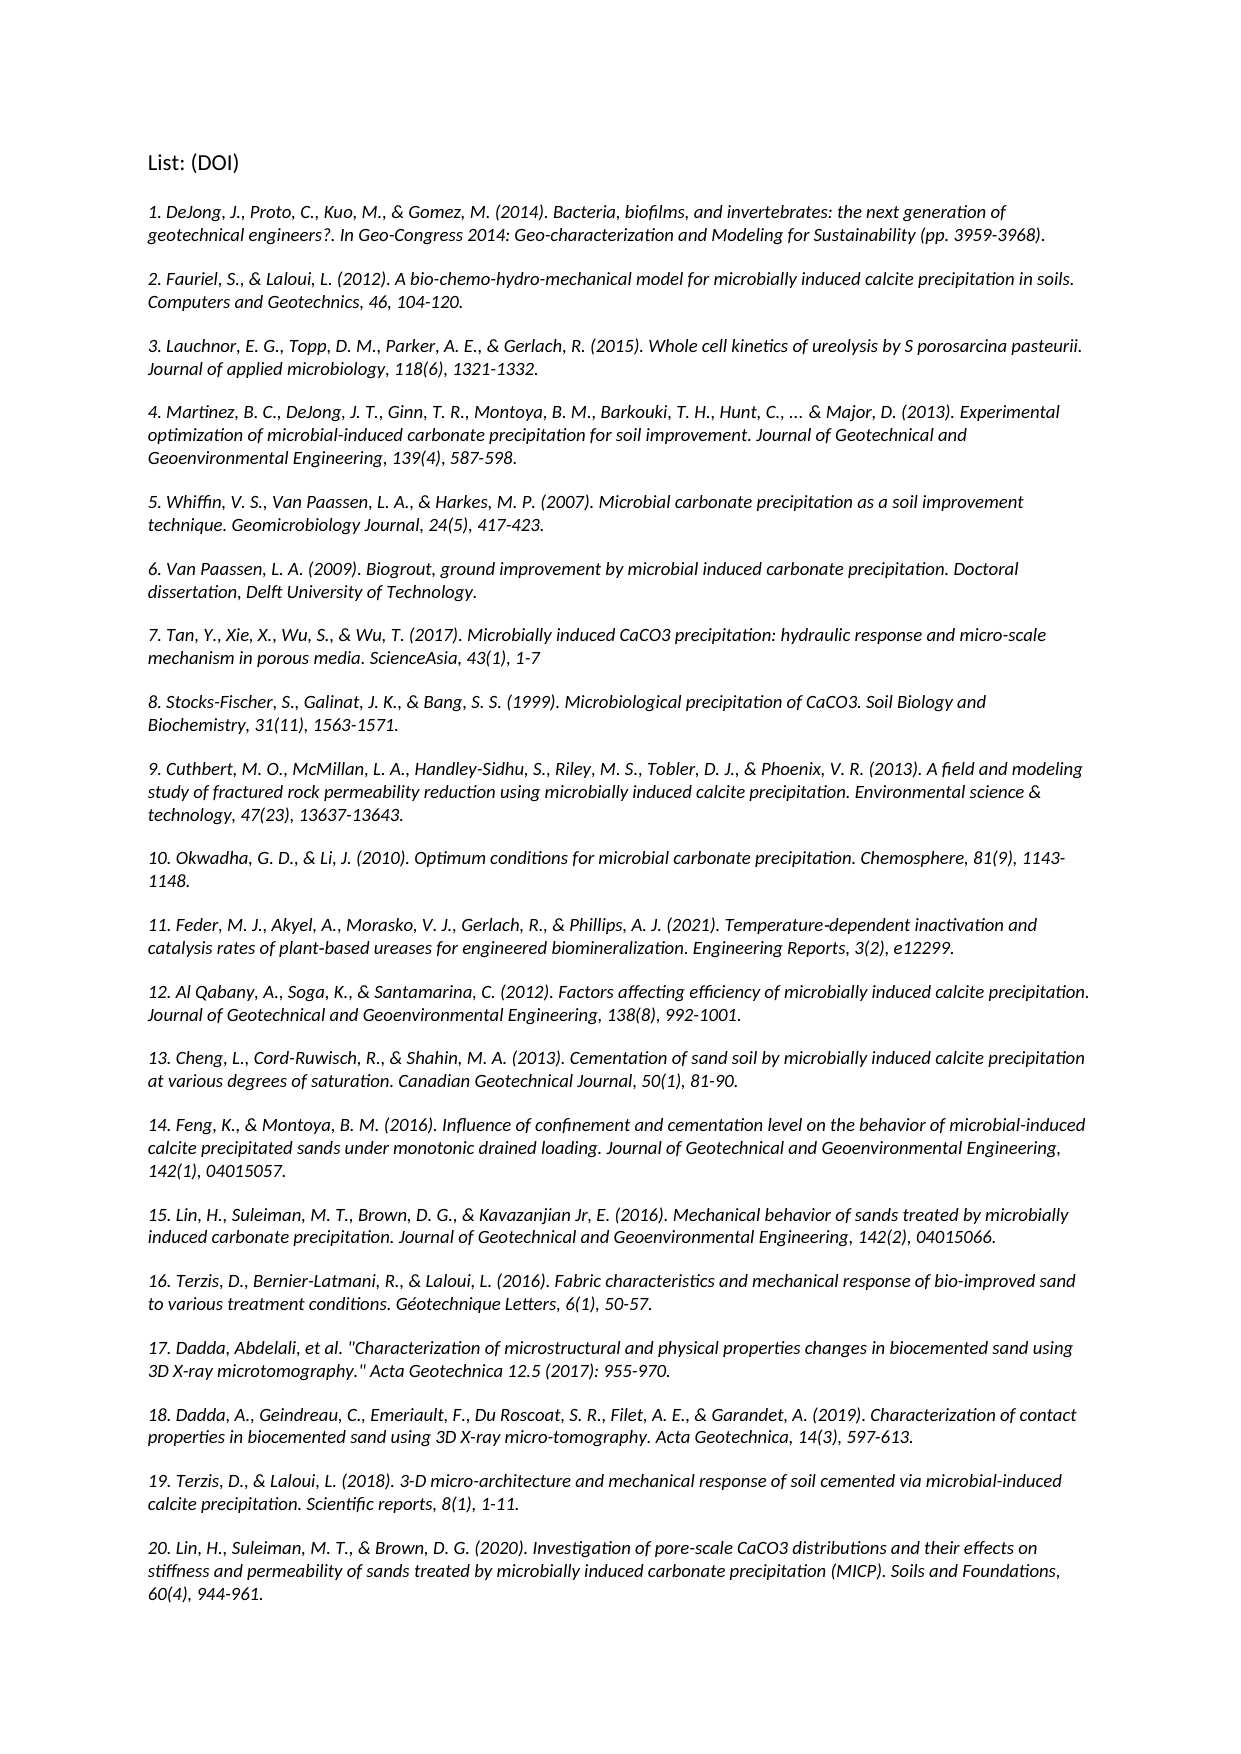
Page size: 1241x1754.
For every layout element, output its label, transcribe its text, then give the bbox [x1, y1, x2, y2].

text 14. Feng, K., & Montoya, B. M. (2016). Influence of confinement and cementation level on the behavior of microbial-induced calcite precipitated sands under monotonic drained loading. Journal of Geotechnical and Geoenvironmental Engineering, 142(1), 04015057. [148, 1113, 1093, 1182]
text 13. Cheng, L., Cord-Ruwisch, R., & Shahin, M. A. (2013). Cementation of sand soil by microbially induced calcite precipitation at various degrees of saturation. Canadian Geotechnical Journal, 50(1), 81-90. [148, 1046, 1093, 1092]
text 5. Whiffin, V. S., Van Paassen, L. A., & Harkes, M. P. (2007). Microbial carbonate precipitation as a soil improvement technique. Geomicrobiology Journal, 24(5), 417-423. [148, 490, 1093, 536]
text 18. Dadda, A., Geindreau, C., Emeriault, F., Du Roscoat, S. R., Filet, A. E., & Garandet, A. (2019). Characterization of contact properties in biocemented sand using 3D X-ray micro-tomography. Acta Geotechnica, 14(3), 597-613. [148, 1403, 1093, 1448]
text 4. Martinez, B. C., DeJong, J. T., Ginn, T. R., Montoya, B. M., Barkouki, T. H., Hunt, C., ... & Major, D. (2013). Experimental optimization of microbial-induced carbonate precipitation for soil improvement. Journal of Geotechnical and Geoenvironmental Engineering, 139(4), 587-598. [148, 401, 1093, 469]
text 7. Tan, Y., Xie, X., Wu, S., & Wu, T. (2017). Microbially induced CaCO3 precipitation: hydraulic response and micro-scale mechanism in porous media. ScienceAsia, 43(1), 1-7 [148, 623, 1093, 669]
text List: (DOI) [148, 148, 1093, 176]
text 10. Okwadha, G. D., & Li, J. (2010). Optimum conditions for microbial carbonate precipitation. Chemosphere, 81(9), 1143-1148. [148, 846, 1093, 892]
text 9. Cuthbert, M. O., McMillan, L. A., Handley-Sidhu, S., Riley, M. S., Tobler, D. J., & Phoenix, V. R. (2013). A field and modeling study of fractured rock permeability reduction using microbially induced calcite precipitation. Environmental science & technology, 47(23), 13637-13643. [148, 757, 1093, 826]
text 12. Al Qabany, A., Soga, K., & Santamarina, C. (2012). Factors affecting efficiency of microbially induced calcite precipitation. Journal of Geotechnical and Geoenvironmental Engineering, 138(8), 992-1001. [148, 980, 1093, 1026]
text 17. Dadda, Abdelali, et al. "Characterization of microstructural and physical properties changes in biocemented sand using 3D X-ray microtomography." Acta Geotechnica 12.5 (2017): 955-970. [148, 1336, 1093, 1382]
text 2. Fauriel, S., & Laloui, L. (2012). A bio-chemo-hydro-mechanical model for microbially induced calcite precipitation in soils. Computers and Geotechnics, 46, 104-120. [148, 267, 1093, 313]
text 15. Lin, H., Suleiman, M. T., Brown, D. G., & Kavazanjian Jr, E. (2016). Mechanical behavior of sands treated by microbially induced carbonate precipitation. Journal of Geotechnical and Geoenvironmental Engineering, 142(2), 04015066. [148, 1203, 1093, 1248]
text 16. Terzis, D., Bernier-Latmani, R., & Laloui, L. (2016). Fabric characteristics and mechanical response of bio-improved sand to various treatment conditions. Géotechnique Letters, 6(1), 50-57. [148, 1269, 1093, 1315]
text 8. Stocks-Fischer, S., Galinat, J. K., & Bang, S. S. (1999). Microbiological precipitation of CaCO3. Soil Biology and Biochemistry, 31(11), 1563-1571. [148, 690, 1093, 736]
text 1. DeJong, J., Proto, C., Kuo, M., & Gomez, M. (2014). Bacteria, biofilms, and invertebrates: the next generation of geotechnical engineers?. In Geo-Congress 2014: Geo-characterization and Modeling for Sustainability (pp. 3959-3968). [148, 201, 1093, 246]
text 19. Terzis, D., & Laloui, L. (2018). 3-D micro-architecture and mechanical response of soil cemented via microbial-induced calcite precipitation. Scientific reports, 8(1), 1-11. [148, 1469, 1093, 1515]
text 3. Lauchnor, E. G., Topp, D. M., Parker, A. E., & Gerlach, R. (2015). Whole cell kinetics of ureolysis by S porosarcina pasteurii. Journal of applied microbiology, 118(6), 1321-1332. [148, 334, 1093, 380]
text 11. Feder, M. J., Akyel, A., Morasko, V. J., Gerlach, R., & Phillips, A. J. (2021). Temperature‐dependent inactivation and catalysis rates of plant‐based ureases for engineered biomineralization. Engineering Reports, 3(2), e12299. [148, 913, 1093, 959]
text 6. Van Paassen, L. A. (2009). Biogrout, ground improvement by microbial induced carbonate precipitation. Doctoral dissertation, Delft University of Technology. [148, 557, 1093, 603]
text 20. Lin, H., Suleiman, M. T., & Brown, D. G. (2020). Investigation of pore-scale CaCO3 distributions and their effects on stiffness and permeability of sands treated by microbially induced carbonate precipitation (MICP). Soils and Foundations, 60(4), 944-961. [148, 1536, 1093, 1605]
